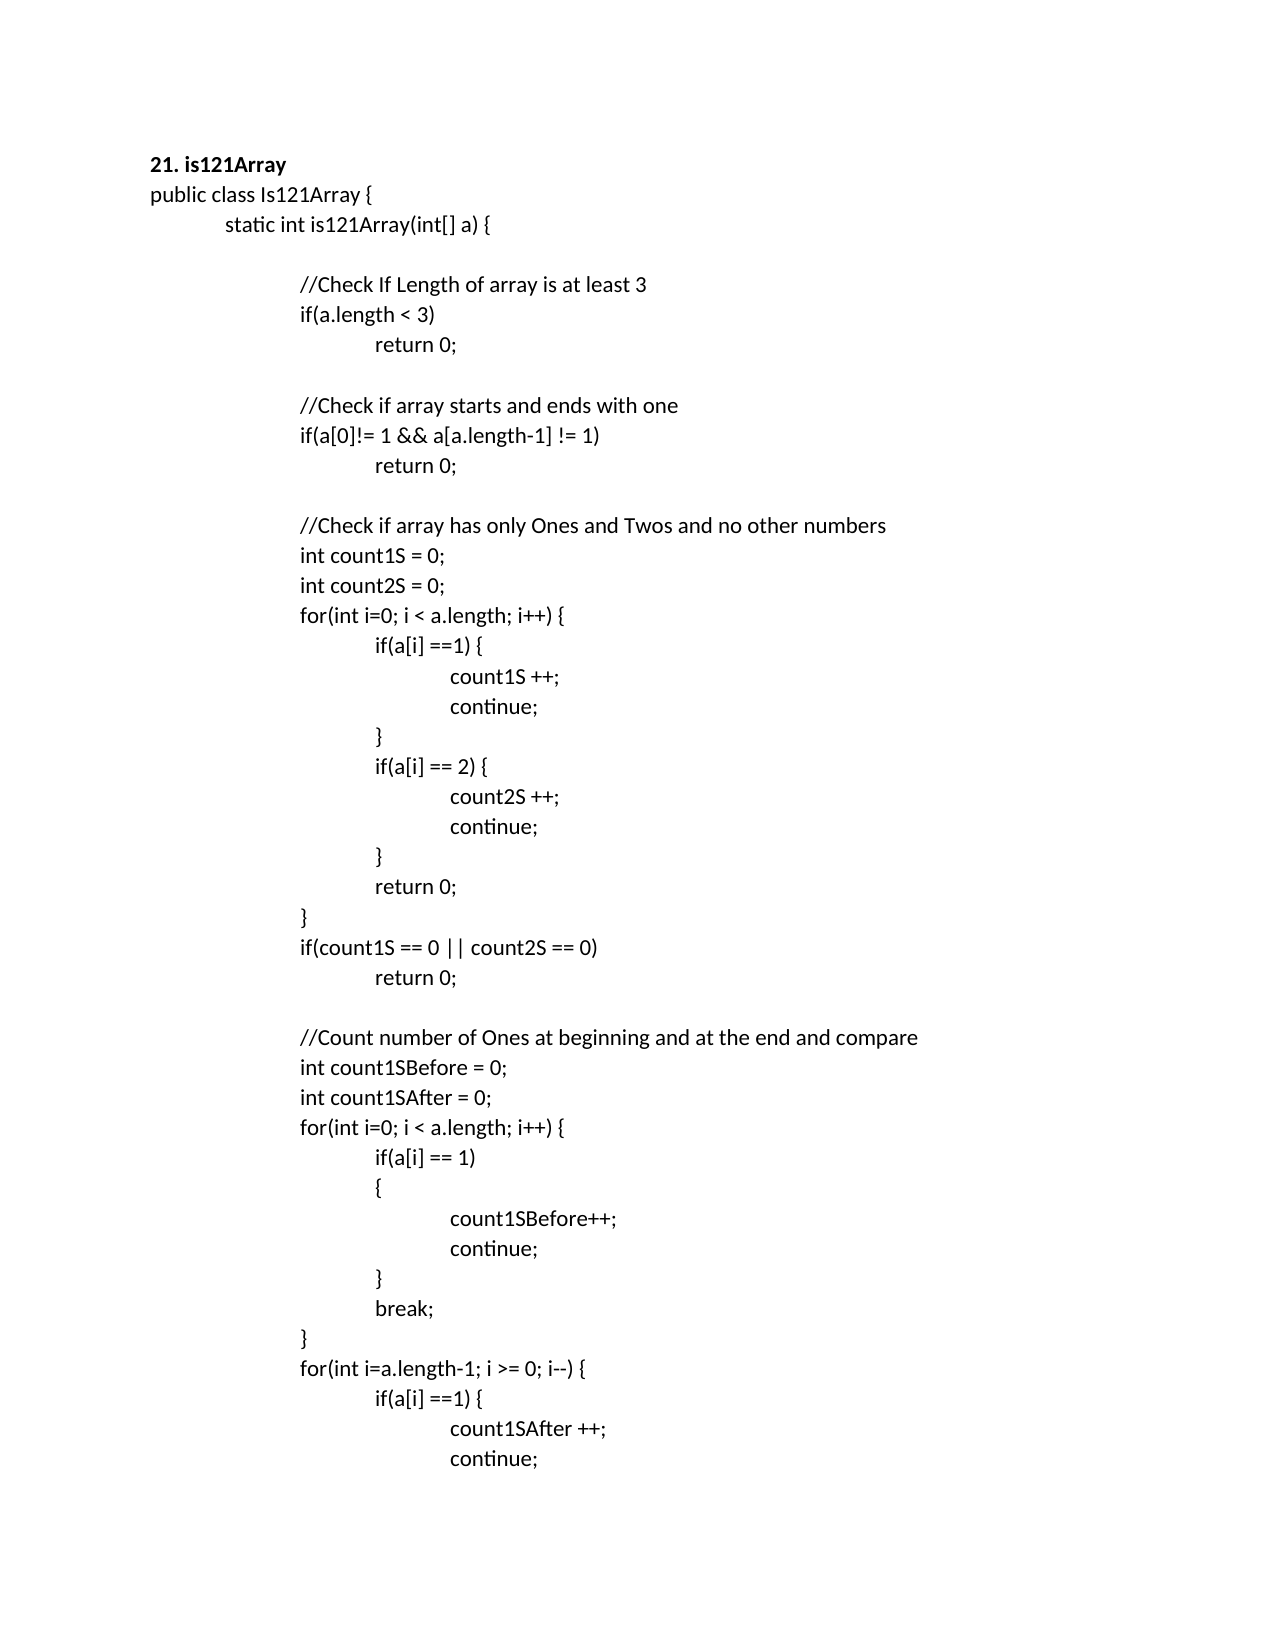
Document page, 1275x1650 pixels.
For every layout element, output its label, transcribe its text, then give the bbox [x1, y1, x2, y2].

text int count2S = 0; [150, 571, 1125, 599]
text { [150, 1173, 1125, 1202]
text return 0; [150, 872, 1125, 901]
text if(a[i] ==1) { [150, 1384, 1125, 1412]
text if(a[i] == 1) [150, 1143, 1125, 1171]
text } [150, 722, 1125, 750]
text continue; [150, 1234, 1125, 1262]
text //Count number of Ones at beginning and at the end and compare [150, 1023, 1125, 1051]
text continue; [150, 1444, 1125, 1472]
text public class Is121Array { [150, 180, 1125, 208]
text break; [150, 1294, 1125, 1322]
text 21. is121Array [150, 150, 1125, 178]
text continue; [150, 692, 1125, 720]
text } [150, 1324, 1125, 1352]
text count1SAfter ++; [150, 1414, 1125, 1442]
text static int is121Array(int[] a) { [150, 210, 1125, 238]
text if(a[i] ==1) { [150, 632, 1125, 660]
text count1SBefore++; [150, 1204, 1125, 1232]
text } [150, 1264, 1125, 1292]
text return 0; [150, 331, 1125, 359]
text count1S ++; [150, 662, 1125, 690]
text count2S ++; [150, 782, 1125, 810]
text continue; [150, 812, 1125, 840]
text int count1S = 0; [150, 541, 1125, 569]
text int count1SBefore = 0; [150, 1053, 1125, 1081]
text int count1SAfter = 0; [150, 1083, 1125, 1111]
text //Check if array has only Ones and Twos and no other numbers [150, 511, 1125, 539]
text //Check if array starts and ends with one [150, 391, 1125, 419]
text if(a[0]!= 1 && a[a.length-1] != 1) [150, 421, 1125, 449]
text } [150, 842, 1125, 870]
text } [150, 903, 1125, 931]
text return 0; [150, 963, 1125, 991]
text if(a[i] == 2) { [150, 752, 1125, 780]
text for(int i=a.length-1; i >= 0; i--) { [150, 1354, 1125, 1382]
text if(a.length < 3) [150, 301, 1125, 328]
text for(int i=0; i < a.length; i++) { [150, 1113, 1125, 1141]
text //Check If Length of array is at least 3 [150, 270, 1125, 298]
text if(count1S == 0 || count2S == 0) [150, 933, 1125, 961]
text return 0; [150, 451, 1125, 479]
text for(int i=0; i < a.length; i++) { [150, 602, 1125, 629]
